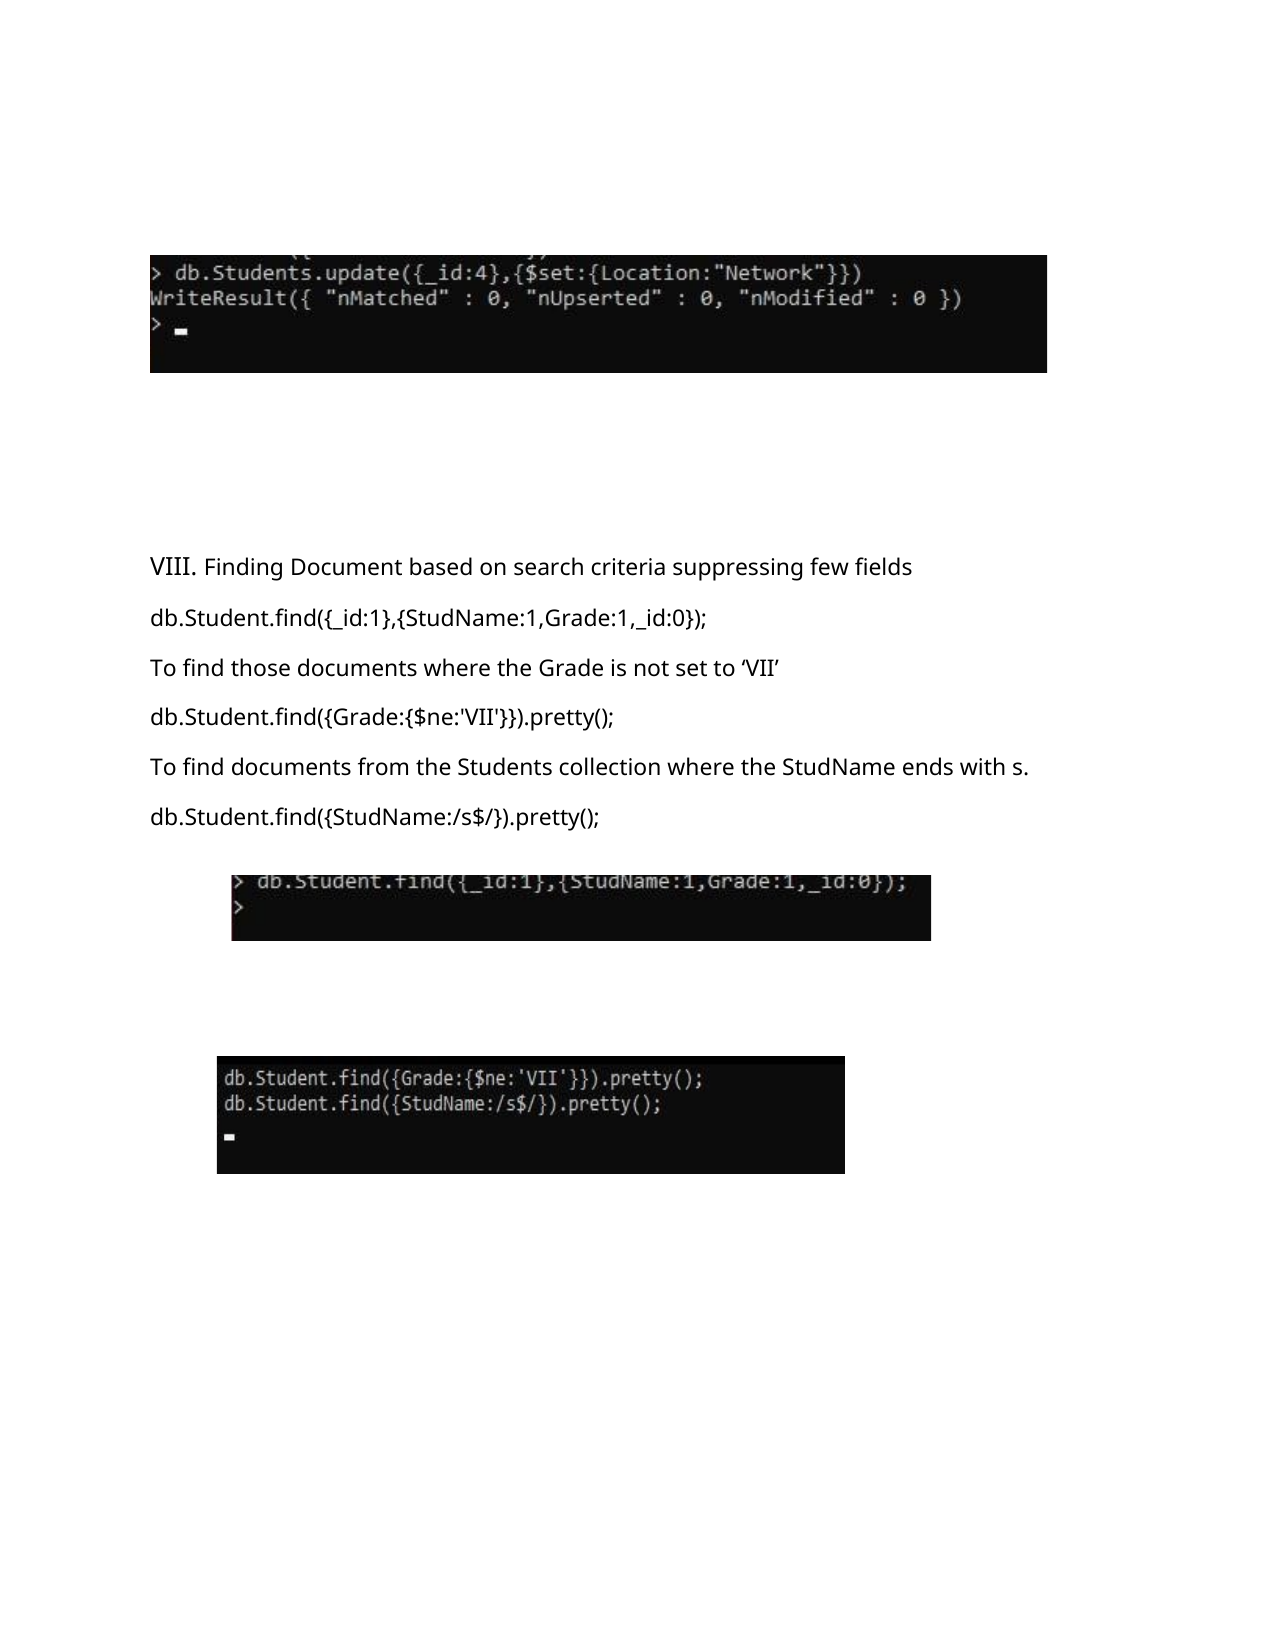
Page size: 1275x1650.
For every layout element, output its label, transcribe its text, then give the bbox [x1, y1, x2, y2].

text To find documents from the Students collection where the StudName ends with s. [150, 751, 1125, 782]
text db.Student.find({Grade:{$ne:'VII'}}).pretty(); [150, 701, 1125, 733]
text VIII. Finding Document based on search criteria suppressing few fields [150, 549, 1125, 583]
text To find those documents where the Grade is not set to ‘VII’ [150, 652, 1125, 683]
text db.Student.find({StudName:/s$/}).pretty(); [150, 801, 1125, 832]
text db.Student.find({_id:1},{StudName:1,Grade:1,_id:0}); [150, 602, 1125, 633]
picture [216, 1056, 845, 1174]
picture [231, 875, 932, 941]
picture [150, 255, 1048, 373]
